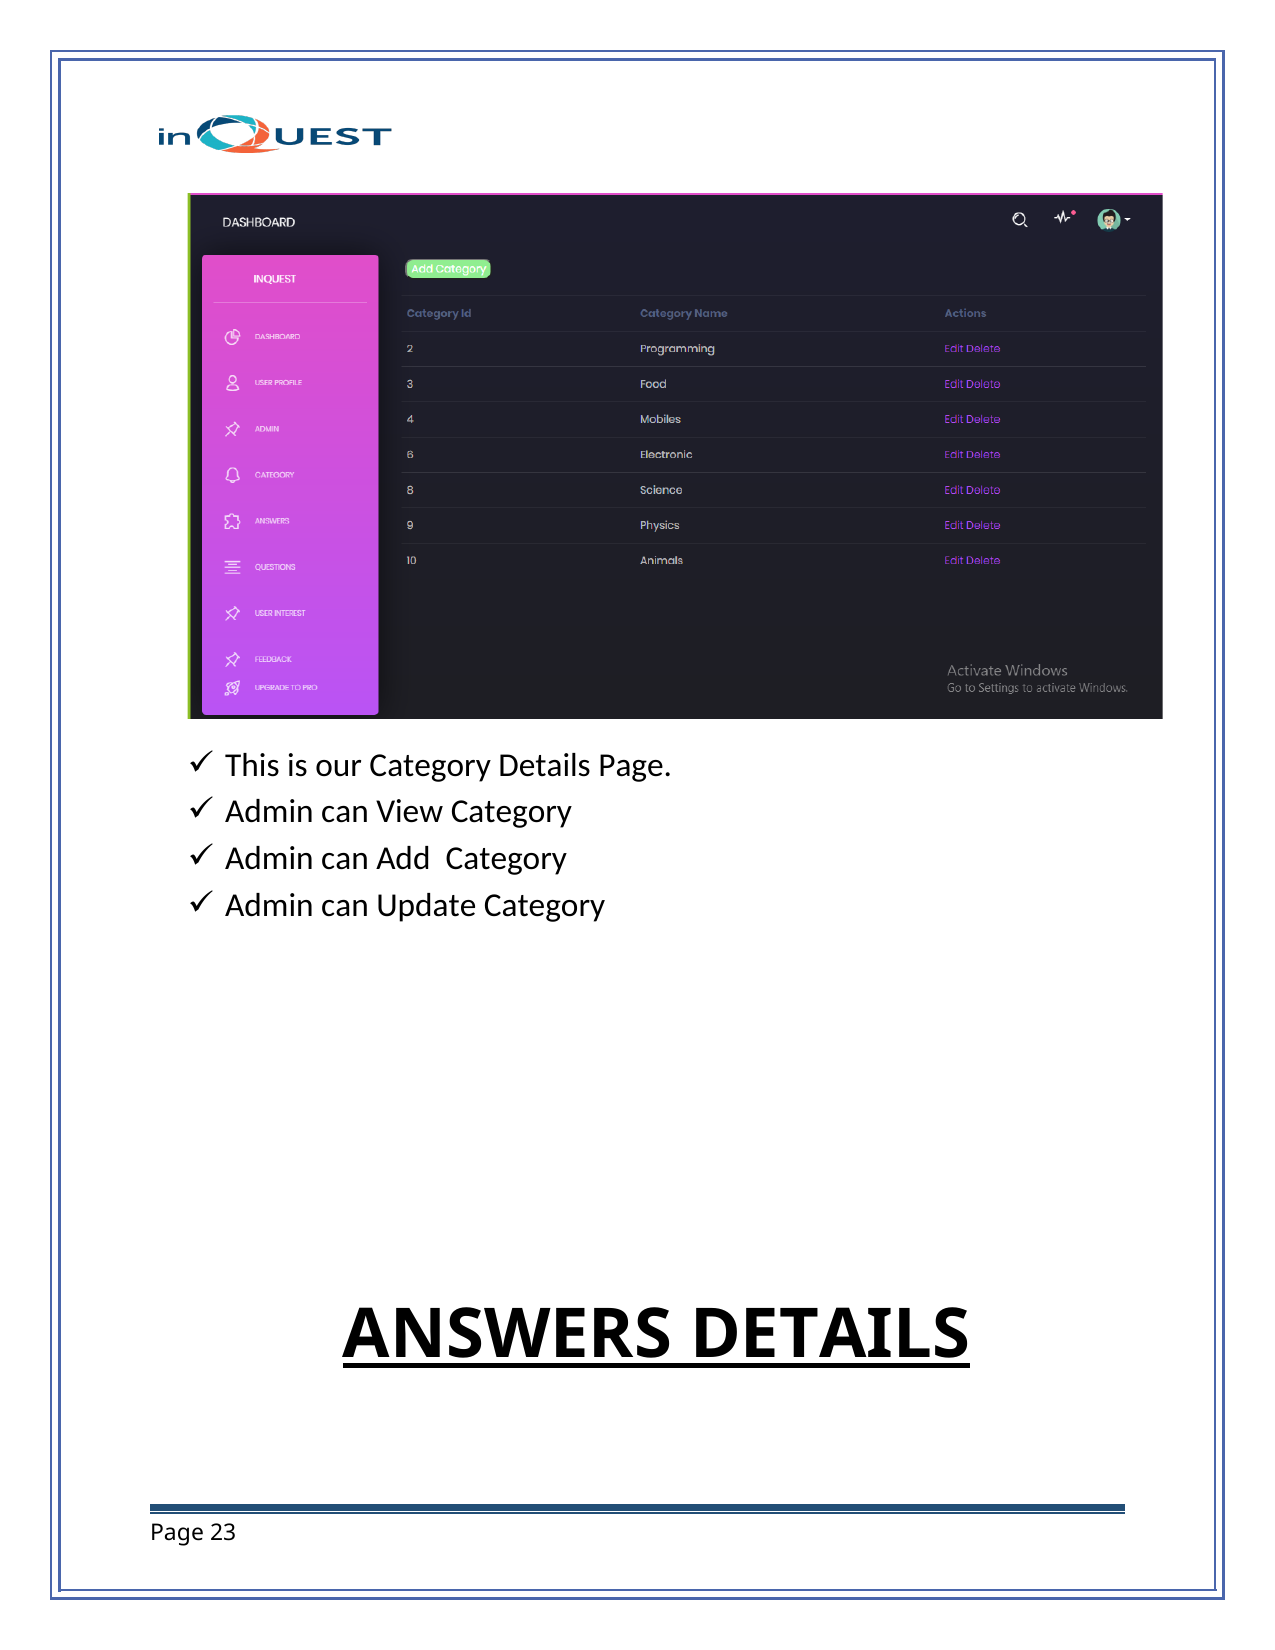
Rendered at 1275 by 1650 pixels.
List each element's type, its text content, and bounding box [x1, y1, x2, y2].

list Admin can View Category [187, 791, 1125, 831]
list This is our Category Details Page. [187, 744, 1125, 784]
list Admin can Add Category [187, 837, 1125, 878]
text ANSWERS DETAILS [187, 1284, 1125, 1410]
list Admin can Update Category [187, 884, 1125, 925]
picture [150, 75, 1163, 719]
